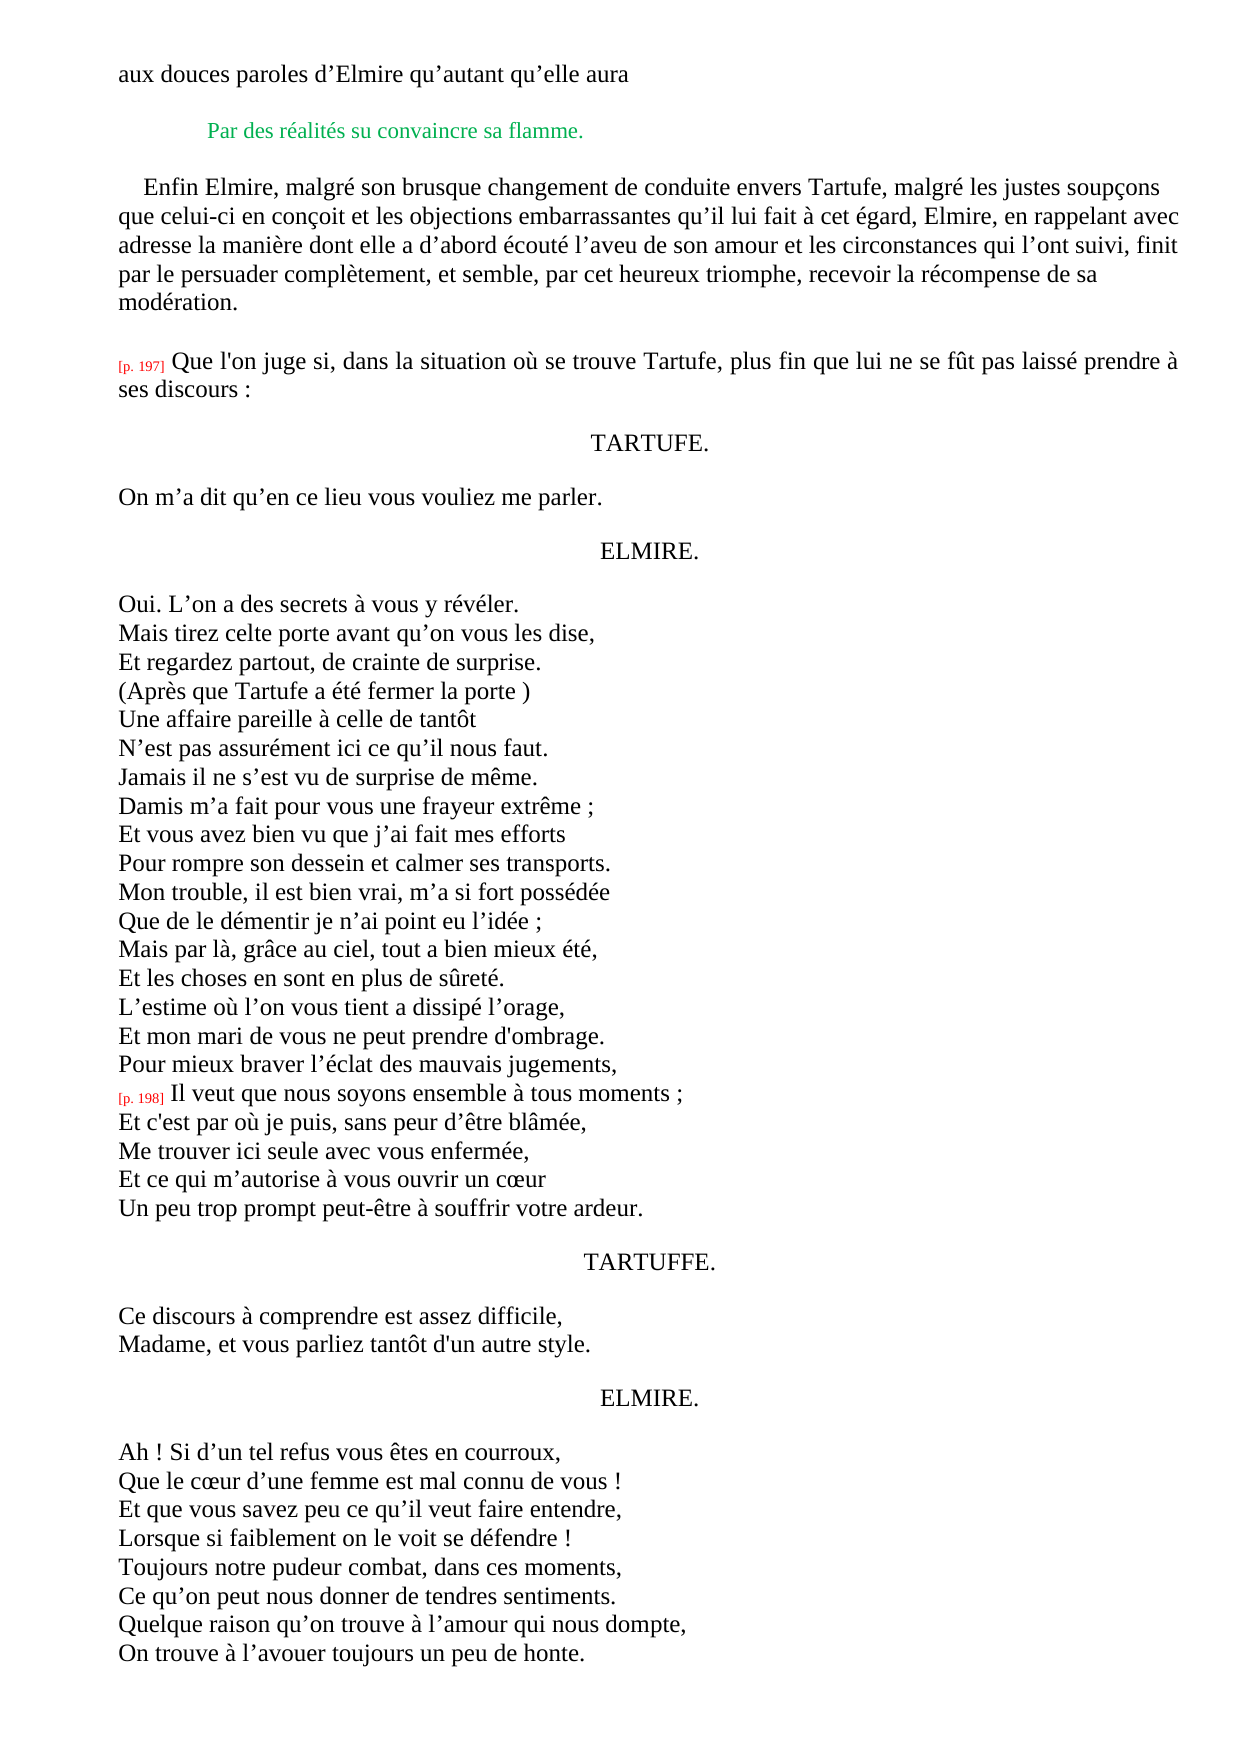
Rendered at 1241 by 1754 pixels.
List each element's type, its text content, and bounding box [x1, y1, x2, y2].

text Mais tirez celte porte avant qu’on vous les dise, [118, 618, 1181, 647]
text Et regardez partout, de crainte de surprise. [118, 647, 1181, 676]
text On trouve à l’avouer toujours un peu de honte. [118, 1638, 1181, 1667]
text Et ce qui m’autorise à vous ouvrir un cœur [118, 1164, 1181, 1193]
text Un peu trop prompt peut-être à souffrir votre ardeur. [118, 1193, 1181, 1222]
text Et c'est par où je puis, sans peur d’être blâmée, [118, 1107, 1181, 1136]
text L’estime où l’on vous tient a dissipé l’orage, [118, 992, 1181, 1021]
text Et les choses en sont en plus de sûreté. [118, 963, 1181, 992]
text ELMIRE. [118, 536, 1181, 564]
text N’est pas assurément ici ce qu’il nous faut. [118, 733, 1181, 762]
text Mais par là, grâce au ciel, tout a bien mieux été, [118, 934, 1181, 963]
text Quelque raison qu’on trouve à l’amour qui nous dompte, [118, 1609, 1181, 1638]
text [118, 59, 1181, 88]
text Et que vous savez peu ce qu’il veut faire entendre, [118, 1494, 1181, 1523]
text Jamais il ne s’est vu de surprise de même. [118, 762, 1181, 791]
text TARTUFE. [118, 428, 1181, 457]
text Ce qu’on peut nous donner de tendres sentiments. [118, 1581, 1181, 1609]
text (Après que Tartufe a été fermer la porte ) [118, 676, 1181, 704]
text Lorsque si faiblement on le voit se défendre ! [118, 1523, 1181, 1552]
text Et vous avez bien vu que j’ai fait mes efforts [118, 819, 1181, 848]
text Et mon mari de vous ne peut prendre d'ombrage. [118, 1021, 1181, 1049]
text ELMIRE. [118, 1383, 1181, 1412]
text Que de le démentir je n’ai point eu l’idée ; [118, 906, 1181, 934]
text Par des réalités su convaincre sa flamme. [207, 117, 1181, 144]
text Une affaire pareille à celle de tantôt [118, 704, 1181, 733]
text TARTUFFE. [118, 1247, 1181, 1276]
text Mon trouble, il est bien vrai, m’a si fort possédée [118, 877, 1181, 906]
text Damis m’a fait pour vous une frayeur extrême ; [118, 791, 1181, 819]
text [p. 197] Que l'on juge si, dans la situation où se trouve Tartufe, plus fin que lui ne se fût pas laissé prendre à ses discours : [118, 346, 1181, 403]
text Me trouver ici seule avec vous enfermée, [118, 1136, 1181, 1164]
text Ah ! Si d’un tel refus vous êtes en courroux, [118, 1437, 1181, 1466]
text Pour mieux braver l’éclat des mauvais jugements, [118, 1049, 1181, 1078]
text Pour rompre son dessein et calmer ses transports. [118, 848, 1181, 877]
text Ce discours à comprendre est assez difficile, [118, 1301, 1181, 1329]
text Toujours notre pudeur combat, dans ces moments, [118, 1552, 1181, 1581]
text Que le cœur d’une femme est mal connu de vous ! [118, 1466, 1181, 1494]
text Madame, et vous parliez tantôt d'un autre style. [118, 1329, 1181, 1358]
text [p. 198] Il veut que nous soyons ensemble à tous moments ; [118, 1078, 1181, 1107]
text Oui. L’on a des secrets à vous y révéler. [118, 589, 1181, 618]
text On m’a dit qu’en ce lieu vous vouliez me parler. [118, 482, 1181, 511]
text Enfin Elmire, malgré son brusque changement de conduite envers Tartufe, malgré les justes soupçons que celui-ci en conçoit et les objections embarrassantes qu’il lui fait à cet égard, Elmire, en rappelant avec adresse la manière dont elle a d’abord écouté l’aveu de son amour et les circonstances qui l’ont suivi, finit par le persuader complètement, et semble, par cet heureux triomphe, recevoir la récompense de sa modération. [118, 172, 1181, 316]
